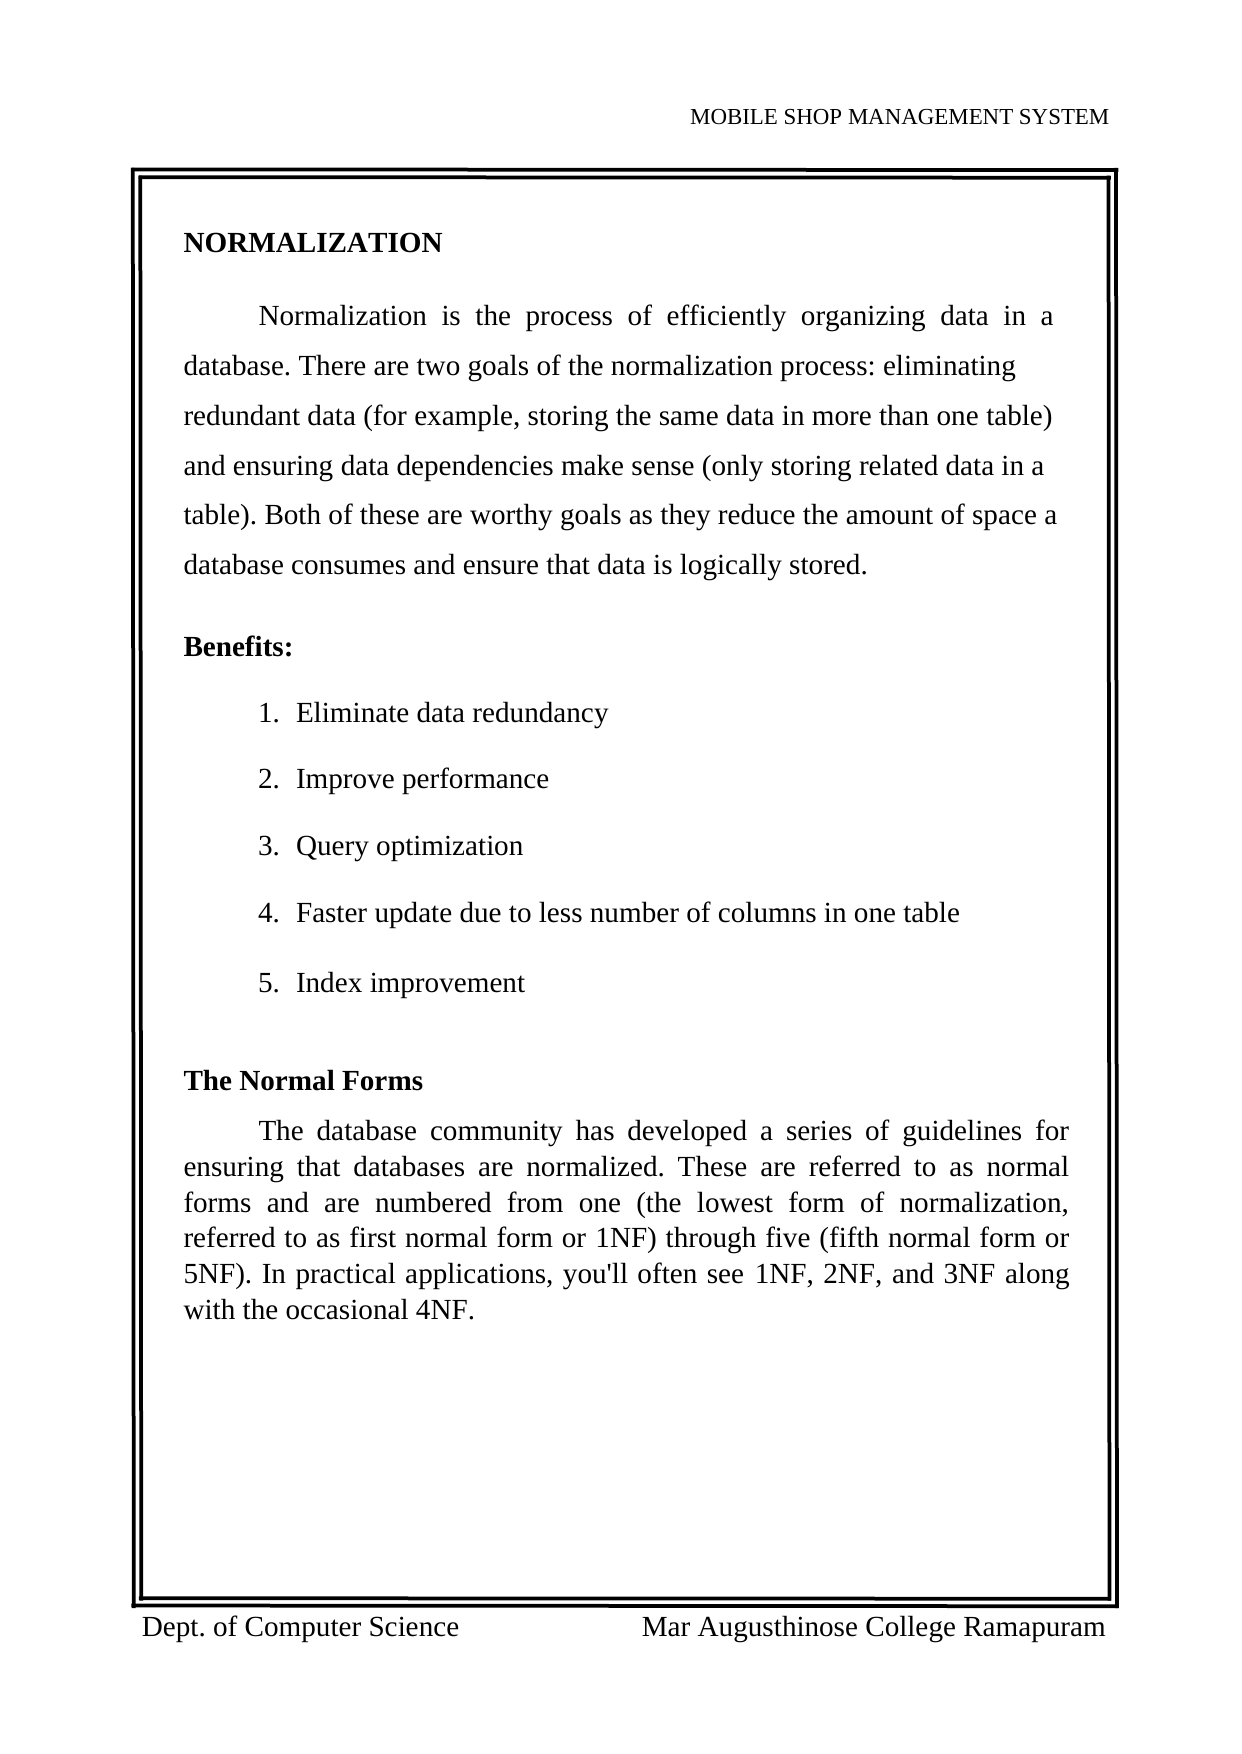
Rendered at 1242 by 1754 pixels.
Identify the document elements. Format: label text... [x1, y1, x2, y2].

text database. There are two goals of the normalization process: eliminating [183, 348, 1109, 382]
text Normalization is the process of efficiently organizing data in a [258, 298, 1109, 332]
text MOBILE SHOP MANAGEMENT SYSTEM [142, 103, 1109, 130]
list Eliminate data redundancy [258, 695, 1109, 729]
text database consumes and ensure that data is logically stored. [183, 547, 1109, 581]
text redundant data (for example, storing the same data in more than one table) [183, 398, 1109, 431]
list Improve performance [258, 761, 1109, 795]
text Dept. of Computer Science Mar Augusthinose College Ramapuram [142, 1609, 1109, 1642]
text Benefits: [183, 629, 1109, 663]
text NORMALIZATION [183, 226, 1109, 259]
list Index improvement [258, 966, 1109, 999]
text The Normal Forms [183, 1063, 1109, 1096]
list Query optimization [258, 828, 1109, 862]
text table). Both of these are worthy goals as they reduce the amount of space a [183, 497, 1109, 531]
text and ensuring data dependencies make sense (only storing related data in a [183, 448, 1109, 481]
text The database community has developed a series of guidelines for ensuring that databases are normalized. These are referred to as normal forms and are numbered from one (the lowest form of normalization, referred to as first normal form or 1NF) through five (fifth normal form or 5NF). In practical applications, you'll often see 1NF, 2NF, and 3NF along with the occasional 4NF. [183, 1113, 1070, 1326]
list Faster update due to less number of columns in one table [258, 895, 1109, 928]
